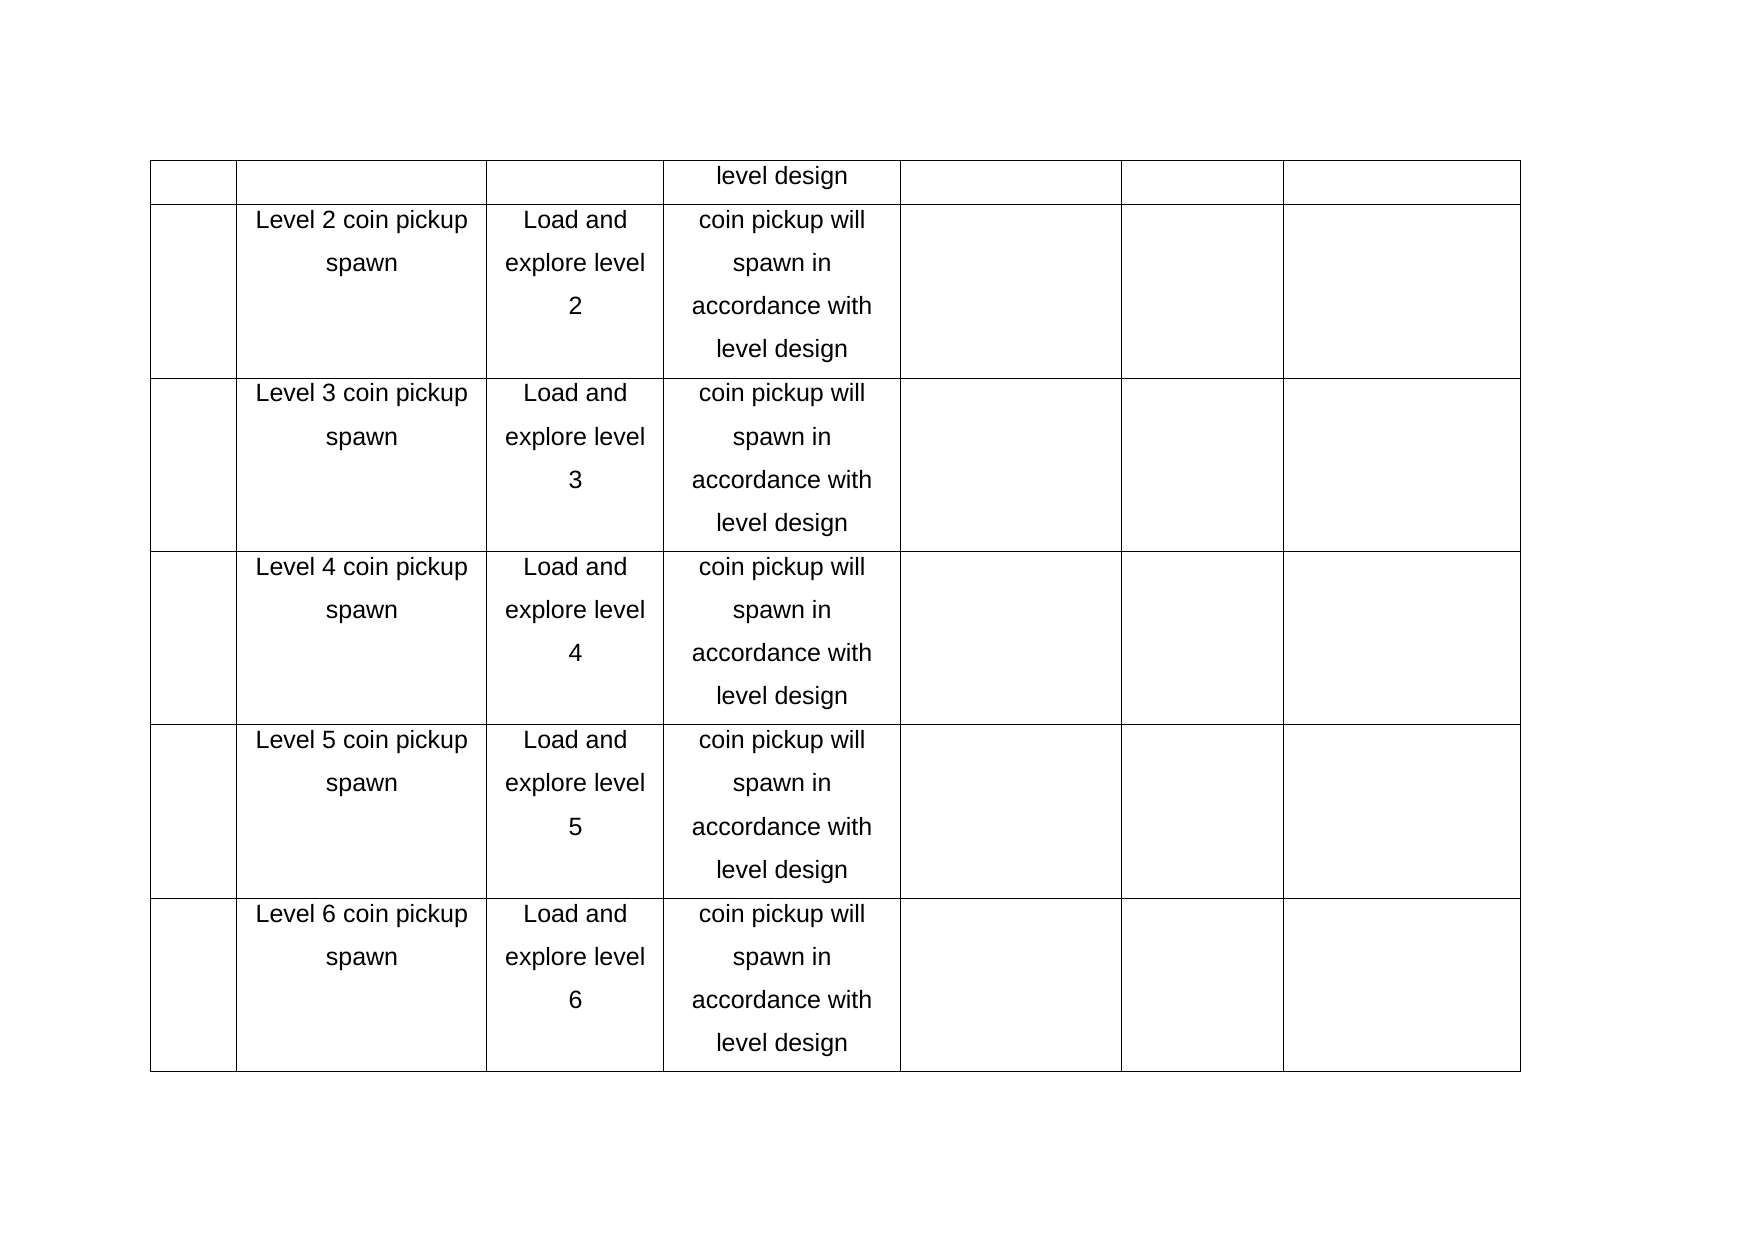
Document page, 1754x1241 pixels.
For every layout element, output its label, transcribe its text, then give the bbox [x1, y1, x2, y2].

table_cell Level 4 coin pickup spawn [237, 552, 486, 724]
table_cell [151, 899, 236, 1071]
table_cell coin pickup will spawn in accordance with level design [664, 379, 900, 551]
table_cell [901, 552, 1121, 724]
table_cell Level 6 coin pickup spawn [237, 899, 486, 1071]
table_cell [1122, 161, 1283, 204]
table_cell [1122, 379, 1283, 551]
table_cell [1122, 899, 1283, 1071]
table_cell [1284, 899, 1520, 1071]
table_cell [237, 161, 486, 204]
table_cell [1122, 725, 1283, 898]
table_cell Load and explore level 3 [487, 379, 663, 551]
table_cell Level 2 coin pickup spawn [237, 205, 486, 377]
table_cell [1284, 379, 1520, 551]
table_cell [664, 161, 900, 204]
table_cell [1284, 205, 1520, 377]
table_cell [1122, 552, 1283, 724]
table_cell [151, 205, 236, 377]
table_cell [151, 725, 236, 898]
table_cell [1284, 161, 1520, 204]
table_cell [664, 205, 900, 377]
table_cell [1122, 205, 1283, 377]
table_cell [901, 161, 1121, 204]
table_cell [151, 379, 236, 551]
table_cell [1284, 725, 1520, 898]
table_cell [901, 205, 1121, 377]
table_cell Level 3 coin pickup spawn [237, 379, 486, 551]
table_cell Level 5 coin pickup spawn [237, 725, 486, 898]
table_cell [1284, 552, 1520, 724]
table_cell Load and explore level 6 [487, 899, 663, 1071]
table_cell [901, 379, 1121, 551]
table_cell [487, 161, 663, 204]
table_cell Load and explore level 4 [487, 552, 663, 724]
table_cell [901, 899, 1121, 1071]
table_cell [151, 161, 236, 204]
table_cell coin pickup will spawn in accordance with level design [664, 552, 900, 724]
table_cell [664, 725, 900, 898]
table_cell [151, 552, 236, 724]
table_cell Load and explore level 2 [487, 205, 663, 377]
table_cell [901, 725, 1121, 898]
table_cell Load and explore level 5 [487, 725, 663, 898]
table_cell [664, 899, 900, 1071]
